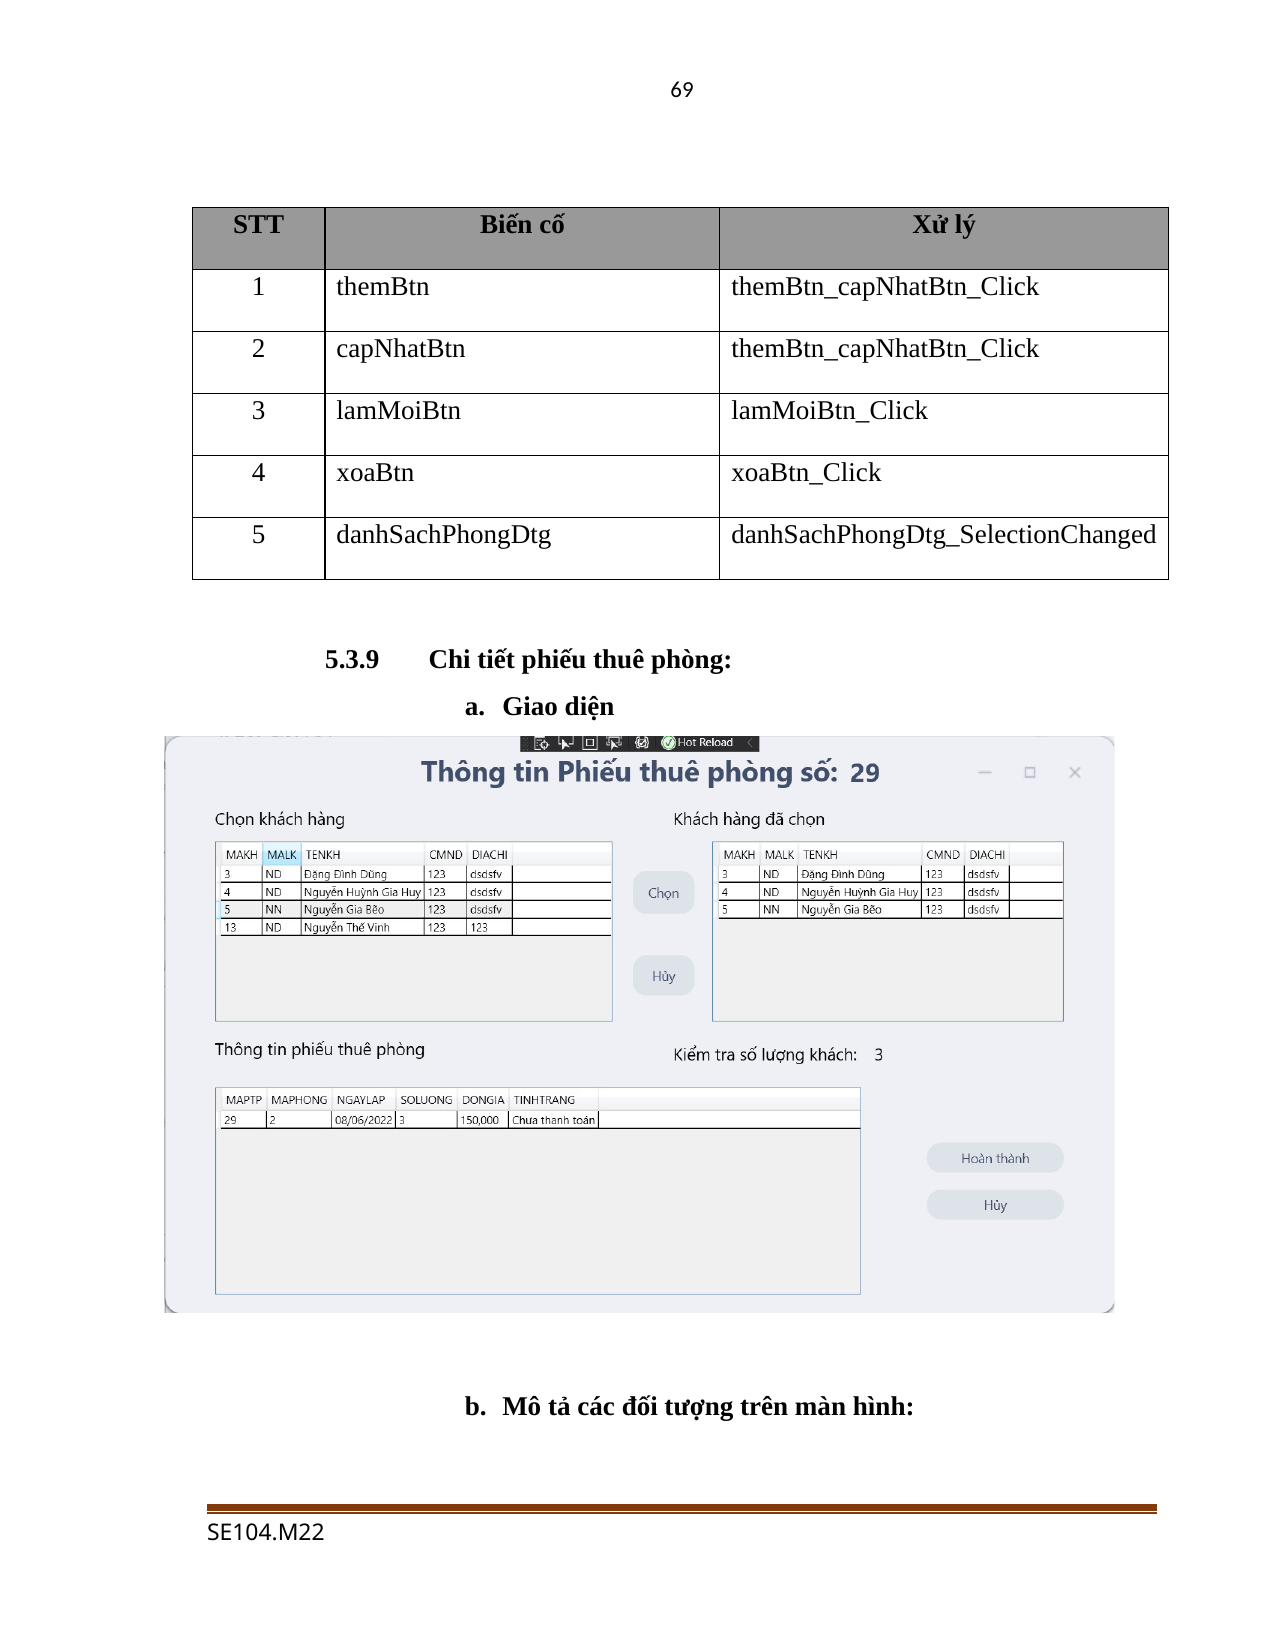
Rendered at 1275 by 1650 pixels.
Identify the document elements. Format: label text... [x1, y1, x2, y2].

table_cell danhSachPhongDtg [326, 518, 719, 579]
table_header Xử lý [720, 208, 1168, 269]
list Mô tả các đối tượng trên màn hình: [464, 1390, 1157, 1421]
table_cell xoaBtn_Click [720, 456, 1168, 517]
table_cell lamMoiBtn [326, 394, 719, 455]
table_cell 5 [193, 518, 324, 579]
table_header Biến cố [326, 208, 719, 269]
table_cell capNhatBtn [326, 332, 719, 393]
table_cell 2 [193, 332, 324, 393]
table_cell danhSachPhongDtg_SelectionChanged [720, 518, 1168, 579]
table_header STT [193, 208, 324, 269]
list Chi tiết phiếu thuê phòng: [325, 643, 1157, 674]
table_cell themBtn_capNhatBtn_Click [720, 332, 1168, 393]
table_cell xoaBtn [326, 456, 719, 517]
table_cell lamMoiBtn_Click [720, 394, 1168, 455]
table_cell themBtn_capNhatBtn_Click [720, 270, 1168, 331]
table_cell 4 [193, 456, 324, 517]
list Giao diện [464, 690, 1157, 721]
picture [164, 736, 1115, 1313]
table_cell 1 [193, 270, 324, 331]
table_cell themBtn [326, 270, 719, 331]
table_cell 3 [193, 394, 324, 455]
